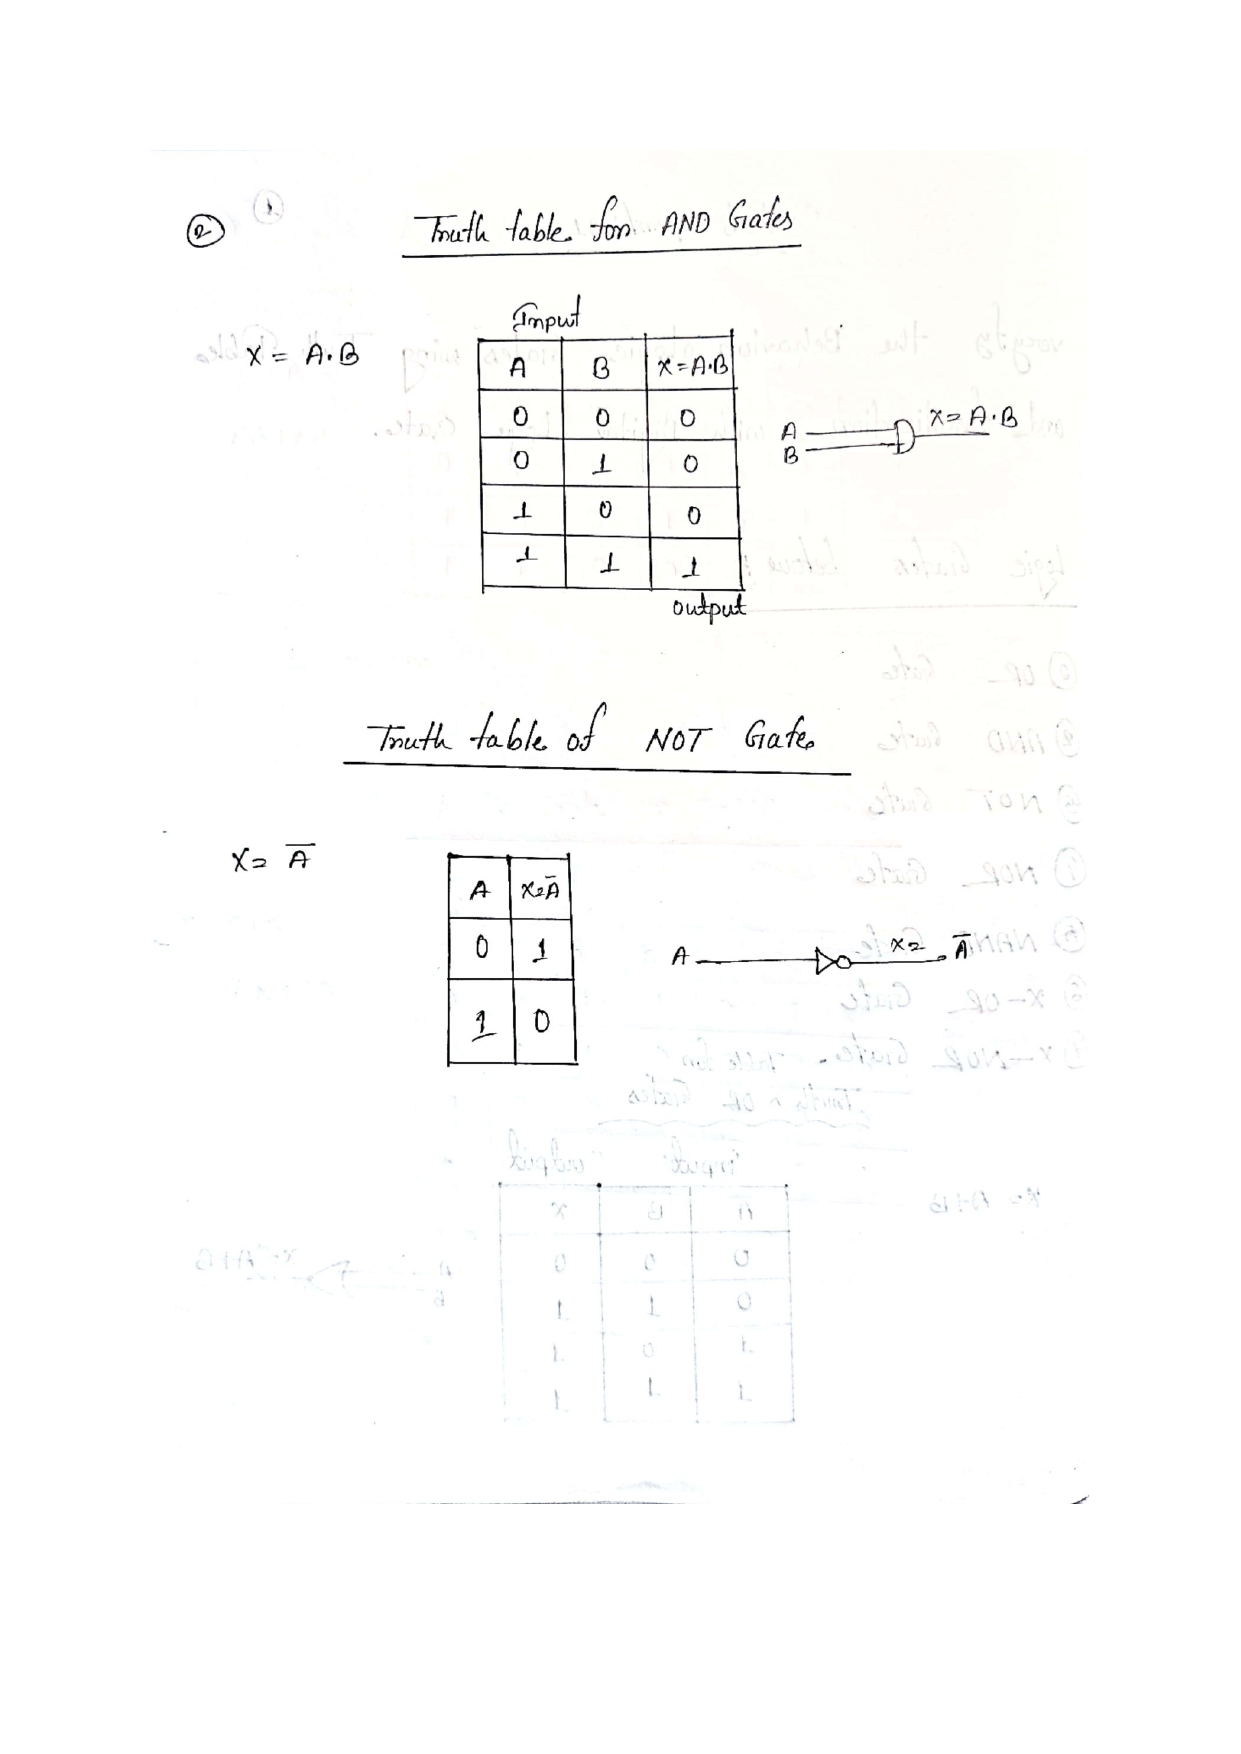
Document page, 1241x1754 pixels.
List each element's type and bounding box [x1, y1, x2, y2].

picture [151, 150, 1089, 1503]
